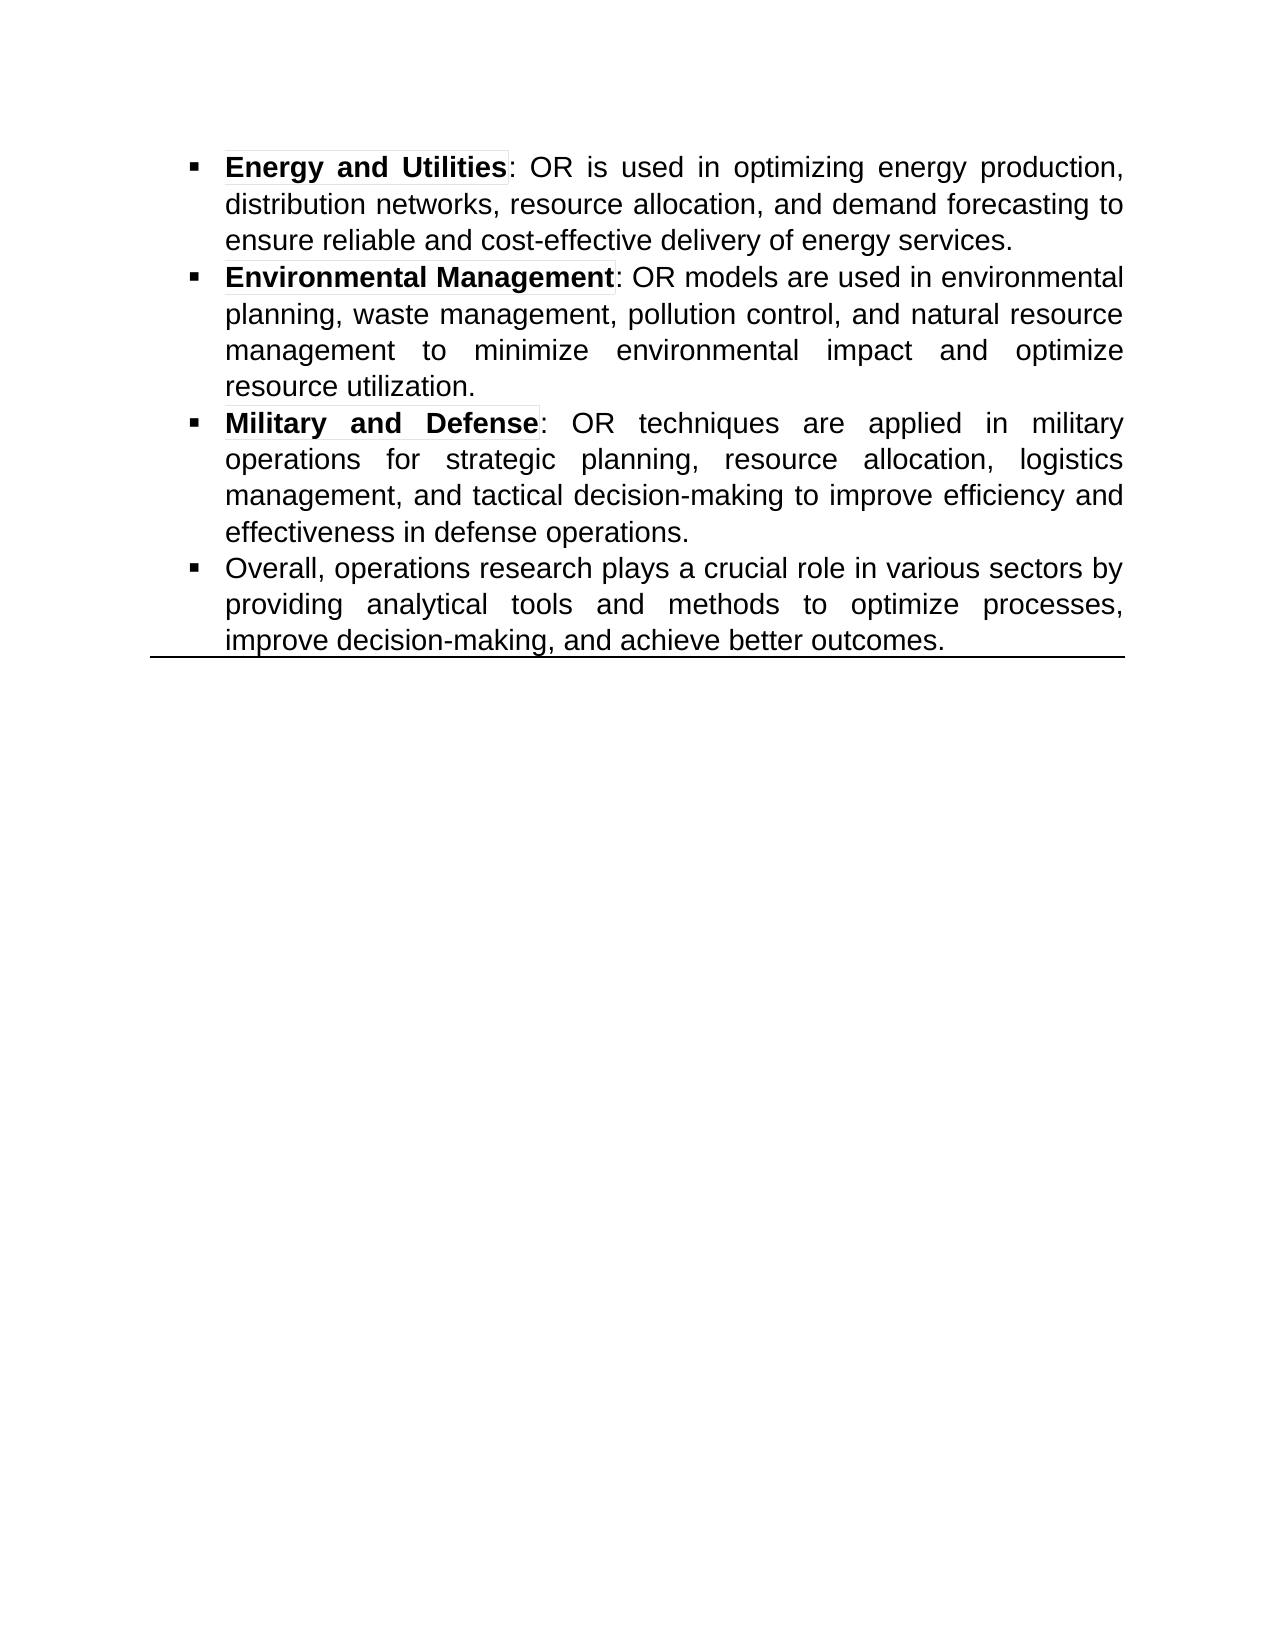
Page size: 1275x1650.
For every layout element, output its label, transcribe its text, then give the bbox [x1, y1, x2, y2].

list Environmental Management: OR models are used in environmental planning, waste management, pollution control, and natural resource management to minimize environmental impact and optimize resource utilization. [187, 259, 1125, 402]
list Overall, operations research plays a crucial role in various sectors by providing analytical tools and methods to optimize processes, improve decision-making, and achieve better outcomes. [187, 551, 1125, 656]
list Military and Defense: OR techniques are applied in military operations for strategic planning, resource allocation, logistics management, and tactical decision-making to improve efficiency and effectiveness in defense operations. [187, 405, 1125, 548]
list Energy and Utilities: OR is used in optimizing energy production, distribution networks, resource allocation, and demand forecasting to ensure reliable and cost-effective delivery of energy services. [187, 150, 1125, 257]
